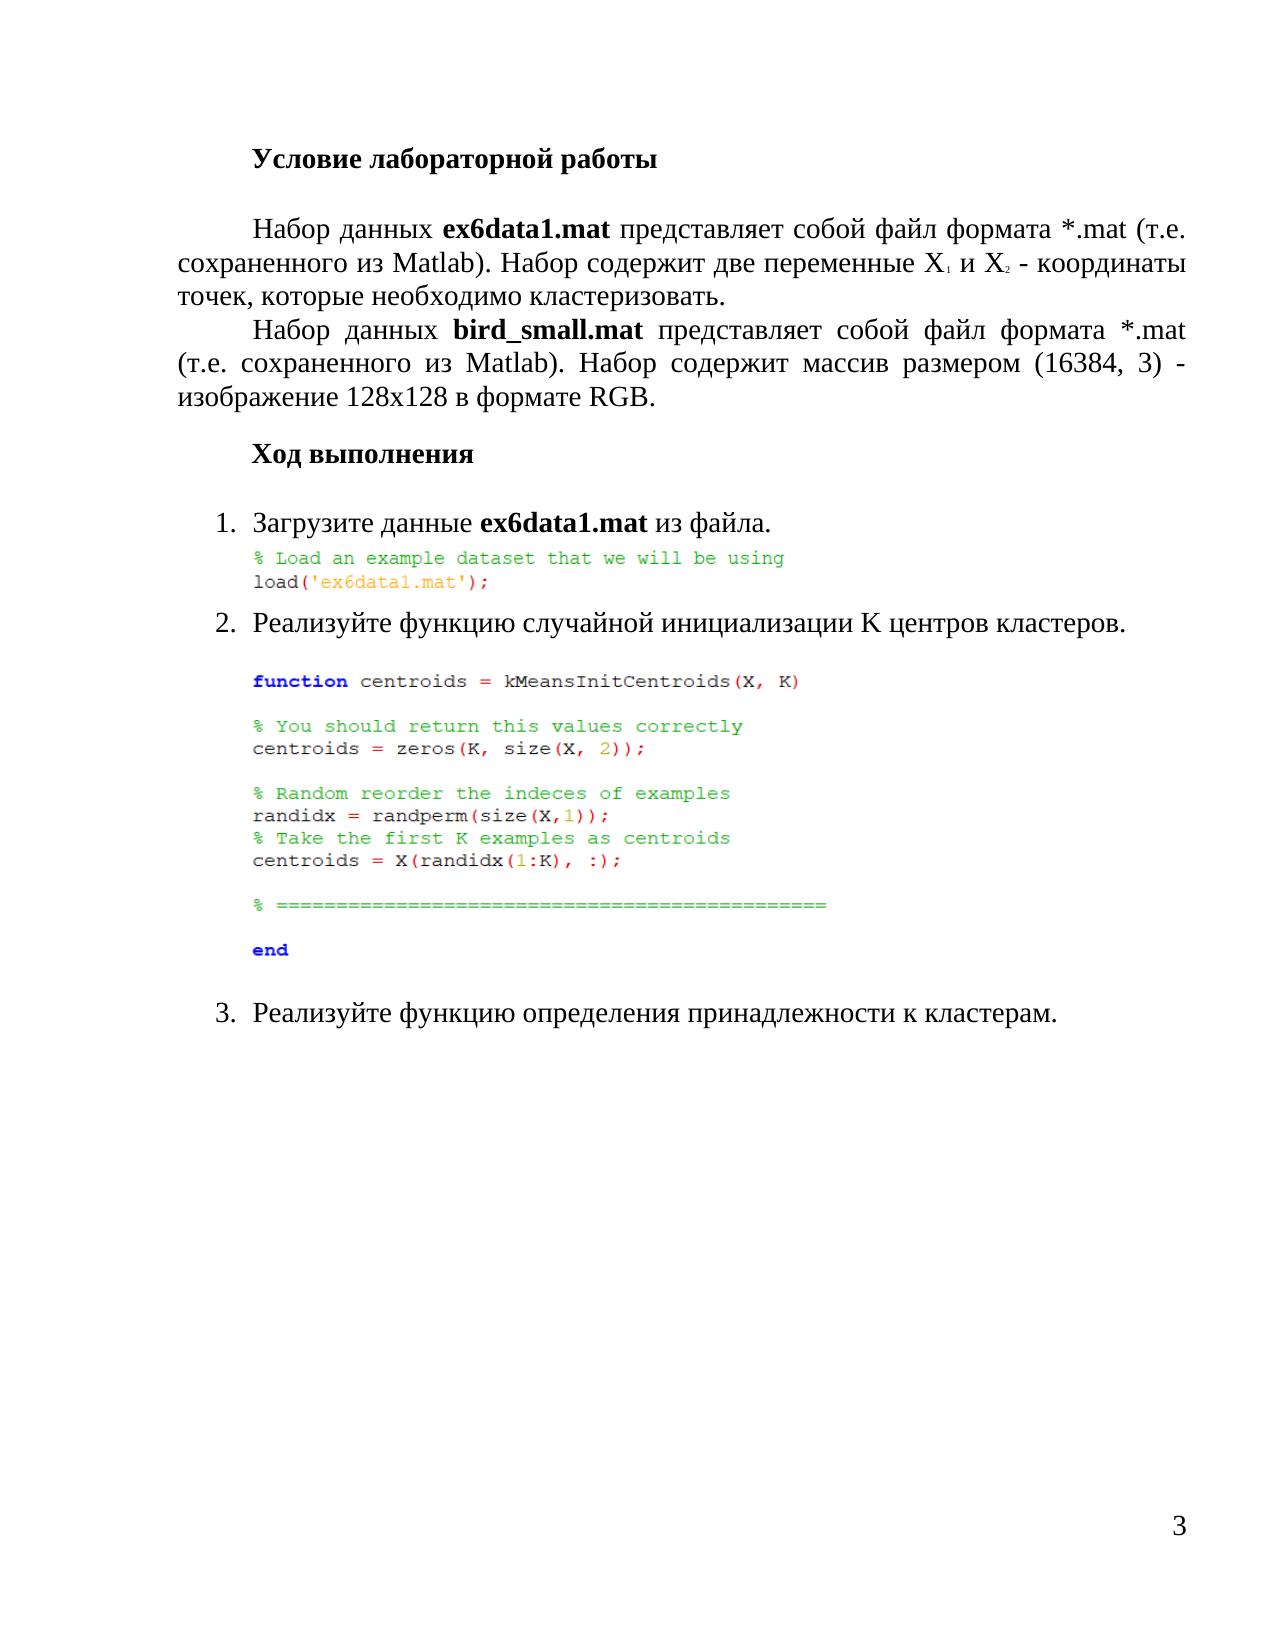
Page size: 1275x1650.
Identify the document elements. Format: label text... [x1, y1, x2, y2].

subtitle Ход выполнения [177, 436, 1186, 469]
list Реализуйте функцию случайной инициализации K центров кластеров. [215, 605, 1186, 638]
picture [251, 671, 828, 962]
subtitle Условие лабораторной работы [177, 142, 1186, 175]
text Набор данных ex6data1.mat представляет собой файл формата *.mat (т.е. сохраненного из Matlab). Набор содержит две переменные X1 и X2 - координаты точек, которые необходимо кластеризовать. [177, 211, 1186, 312]
list Загрузите данные ex6data1.mat из файла. [215, 506, 1186, 539]
list Реализуйте функцию определения принадлежности к кластерам. [215, 995, 1186, 1029]
picture [252, 539, 816, 605]
text Набор данных bird_small.mat представляет собой файл формата *.mat (т.е. сохраненного из Matlab). Набор содержит массив размером (16384, 3) - изображение 128x128 в формате RGB. [177, 312, 1186, 412]
